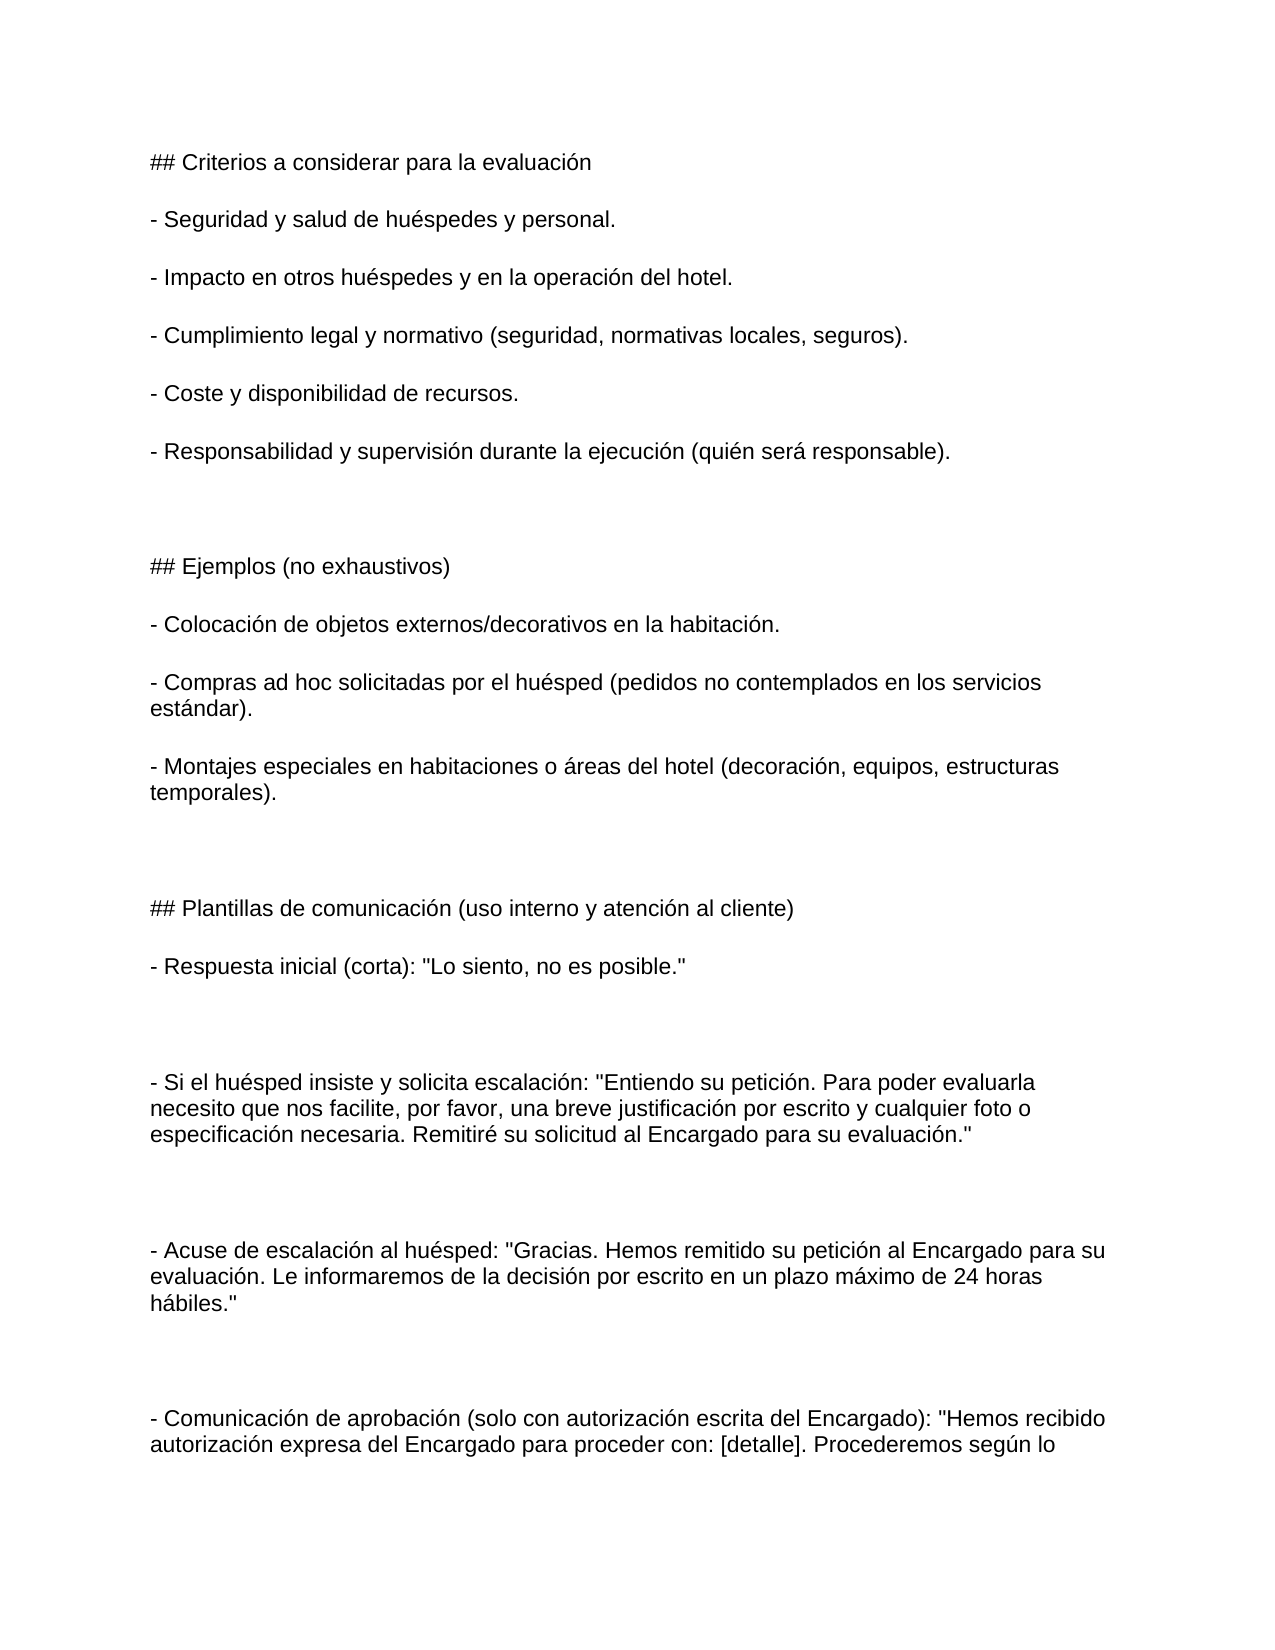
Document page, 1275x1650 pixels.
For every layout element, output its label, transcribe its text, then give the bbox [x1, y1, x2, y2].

text - Cumplimiento legal y normativo (seguridad, normativas locales, seguros). [150, 322, 1123, 348]
text - Compras ad hoc solicitadas por el huésped (pedidos no contemplados en los servicios estándar). [150, 669, 1123, 722]
text - Si el huésped insiste y solicita escalación: "Entiendo su petición. Para poder evaluarla necesito que nos facilite, por favor, una breve justificación por escrito y cualquier foto o especificación necesaria. Remitiré su solicitud al Encargado para su evaluación." [150, 1068, 1123, 1147]
text ## Criterios a considerar para la evaluación [150, 148, 1123, 175]
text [150, 1405, 1123, 1458]
text - Impacto en otros huéspedes y en la operación del hotel. [150, 264, 1123, 291]
text - Respuesta inicial (corta): "Lo siento, no es posible." [150, 953, 1123, 979]
text - Montajes especiales en habitaciones o áreas del hotel (decoración, equipos, estructuras temporales). [150, 753, 1123, 806]
text ## Ejemplos (no exhaustivos) [150, 553, 1123, 579]
text ## Plantillas de comunicación (uso interno y atención al cliente) [150, 895, 1123, 921]
text - Colocación de objetos externos/decorativos en la habitación. [150, 611, 1123, 637]
text - Coste y disponibilidad de recursos. [150, 380, 1123, 406]
text - Acuse de escalación al huésped: "Gracias. Hemos remitido su petición al Encargado para su evaluación. Le informaremos de la decisión por escrito en un plazo máximo de 24 horas hábiles." [150, 1237, 1123, 1316]
text - Seguridad y salud de huéspedes y personal. [150, 206, 1123, 233]
text - Responsabilidad y supervisión durante la ejecución (quién será responsable). [150, 438, 1123, 464]
